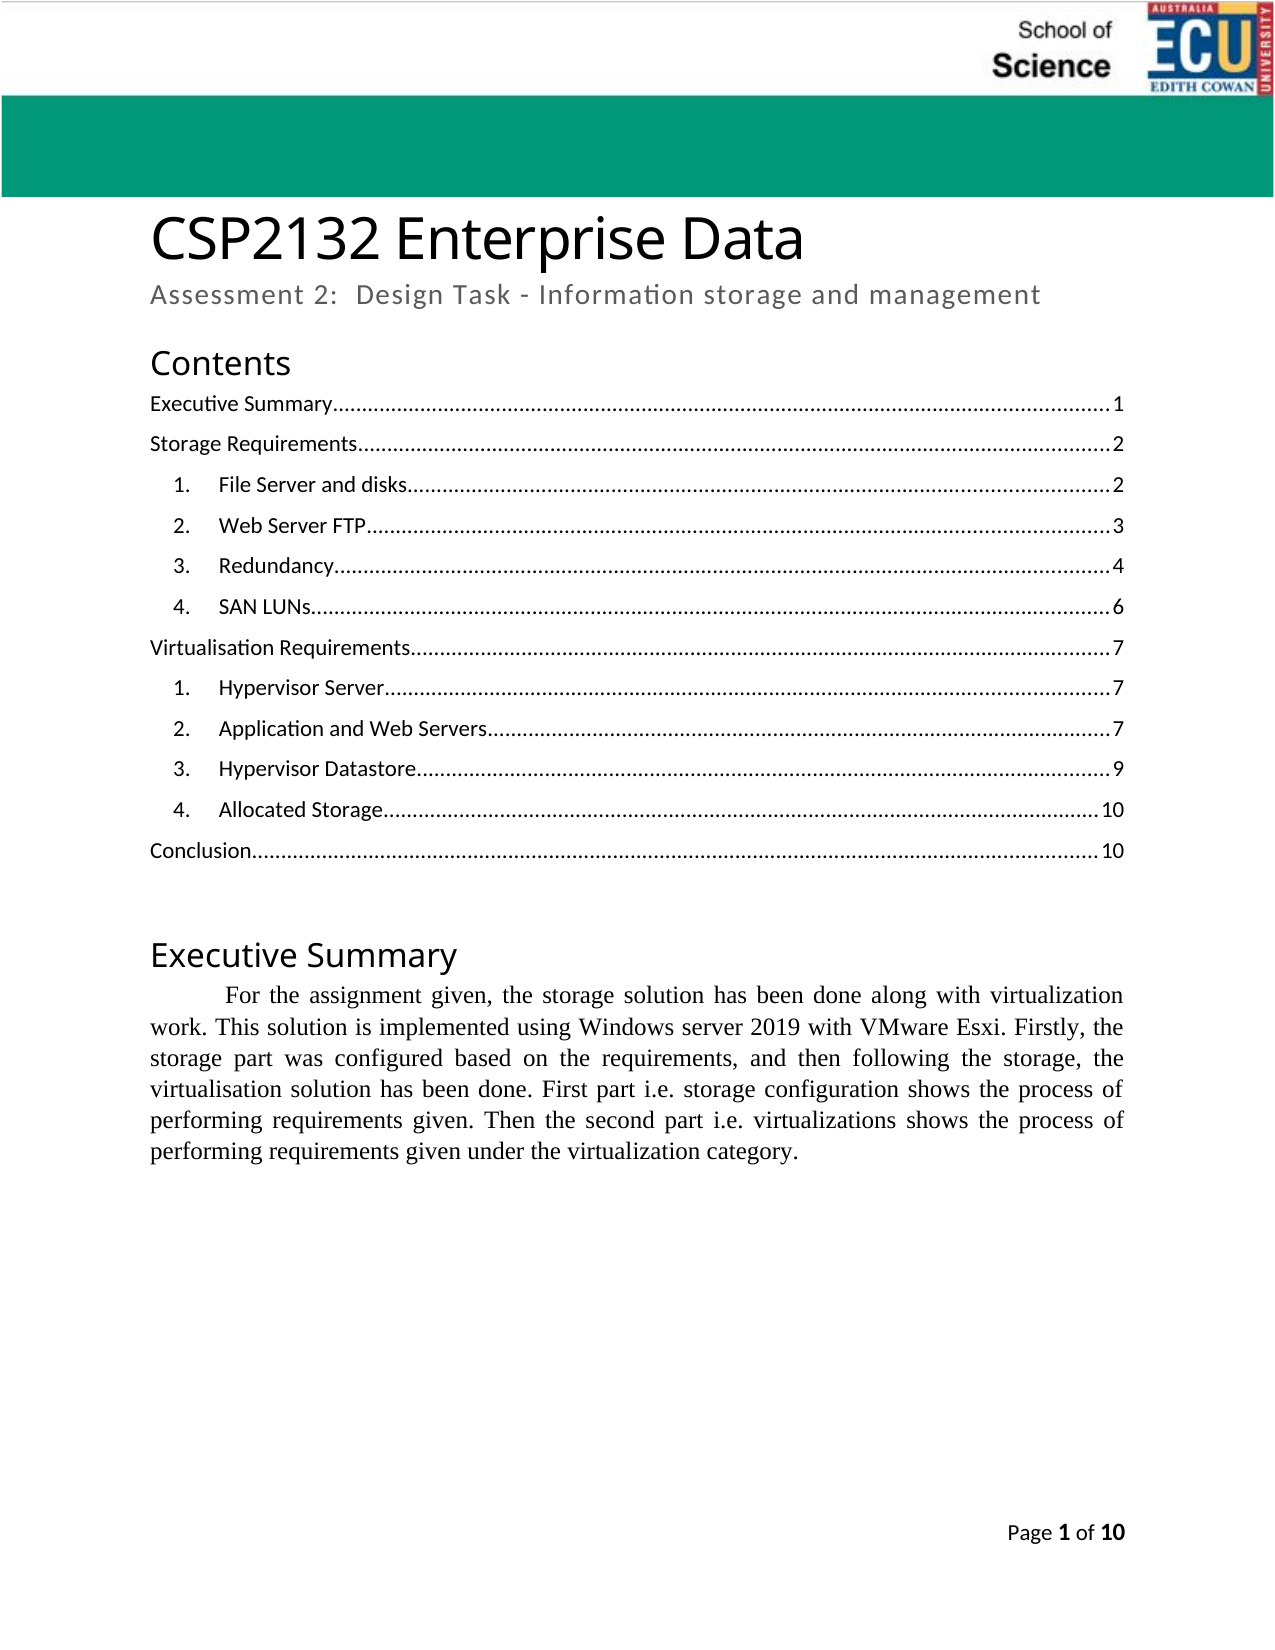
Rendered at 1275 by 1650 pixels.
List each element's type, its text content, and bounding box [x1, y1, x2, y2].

subtitle Assessment 2: Design Task - Information storage and management [150, 276, 1125, 312]
picture [1, 1, 1274, 197]
title CSP2132 Enterprise Data [150, 197, 1125, 276]
subtitle Executive Summary [150, 932, 1125, 977]
text For the assignment given, the storage solution has been done along with virtualization work. This solution is implemented using Windows server 2019 with VMware Esxi. Firstly, the storage part was configured based on the requirements, and then following the storage, the virtualisation solution has been done. First part i.e. storage configuration shows the process of performing requirements given. Then the second part i.e. virtualizations shows the process of performing requirements given under the virtualization category. [150, 981, 1125, 1164]
